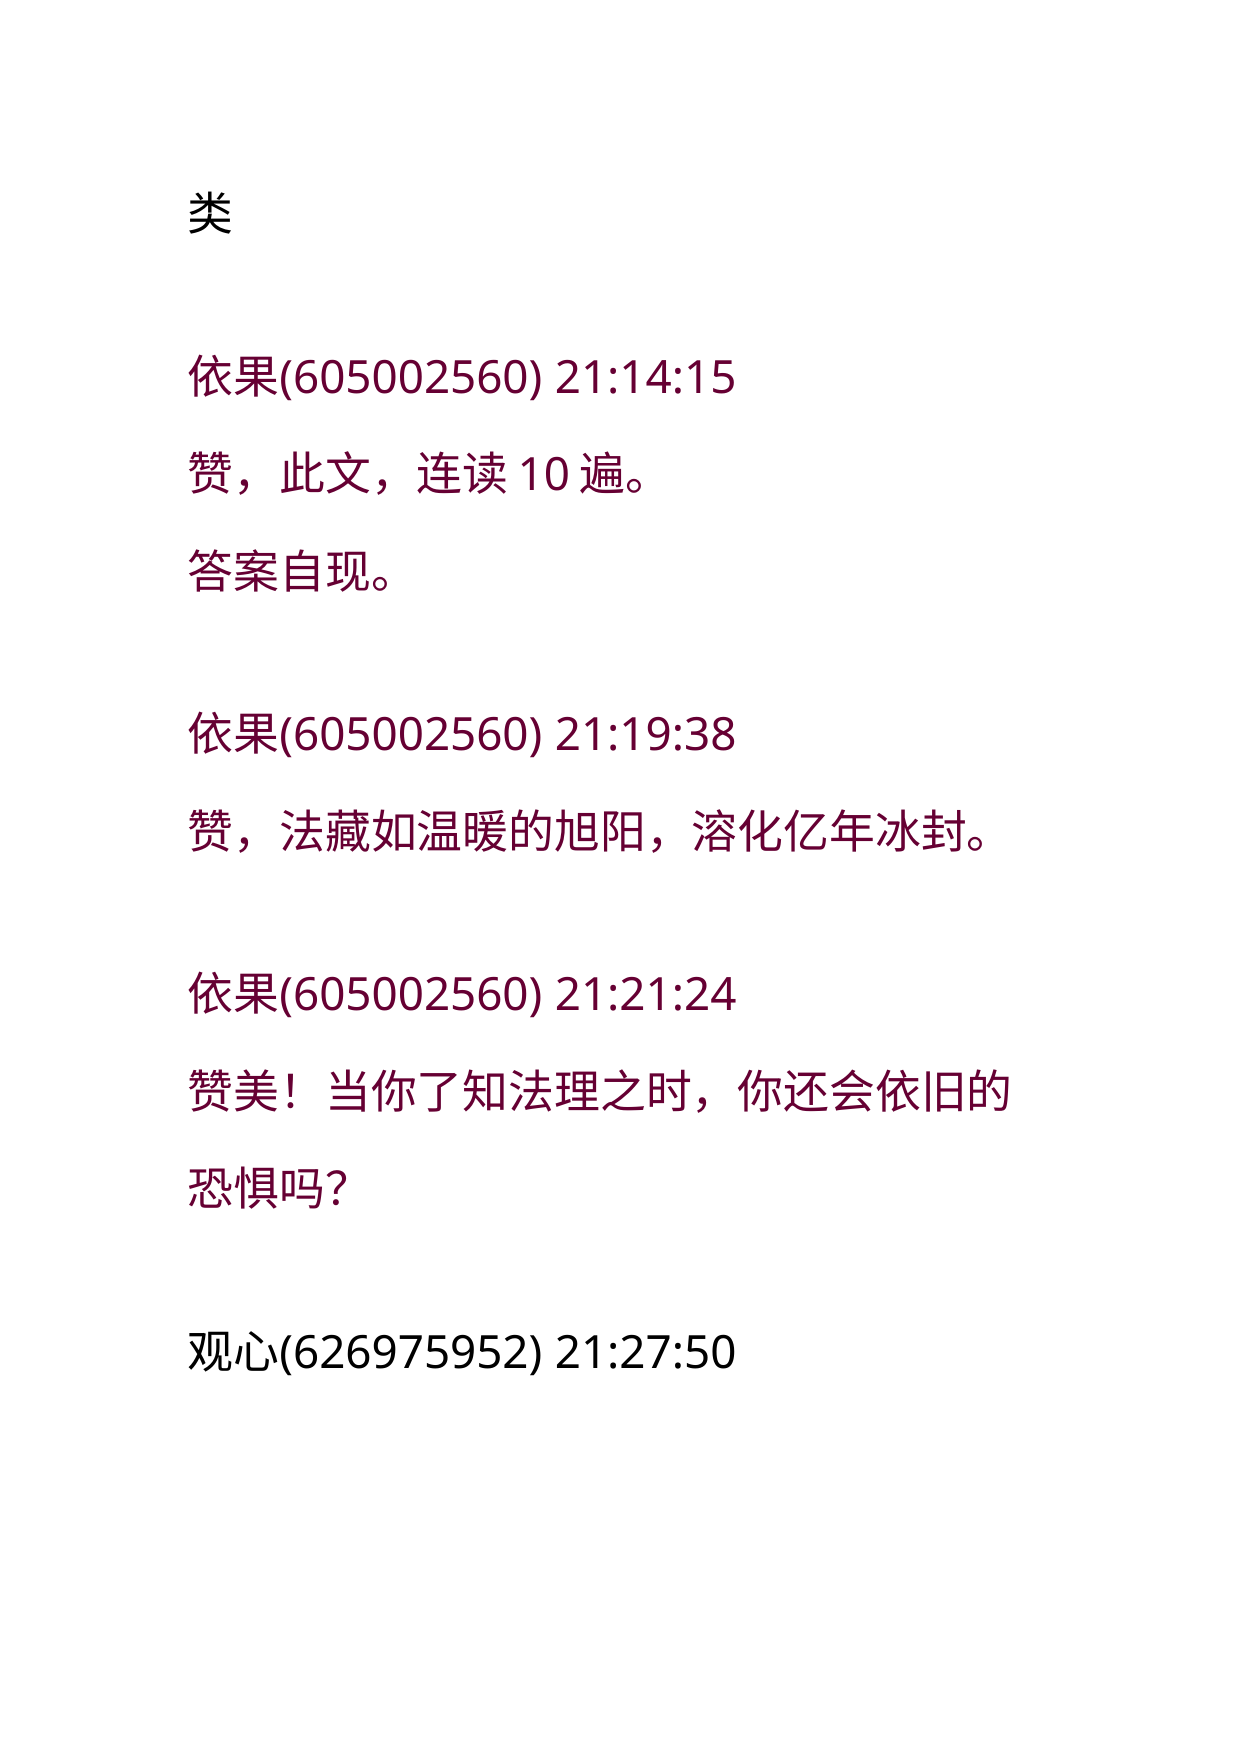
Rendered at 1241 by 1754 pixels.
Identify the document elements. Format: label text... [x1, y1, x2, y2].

text 观心(626975952) 21:27:50 [187, 1234, 1053, 1397]
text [187, 162, 1053, 617]
text 依果(605002560) 21:21:24 赞美！当你了知法理之时，你还会依旧的恐惧吗？ [187, 877, 1053, 1234]
text 依果(605002560) 21:19:38 赞，法藏如温暖的旭阳，溶化亿年冰封。 [187, 617, 1053, 877]
